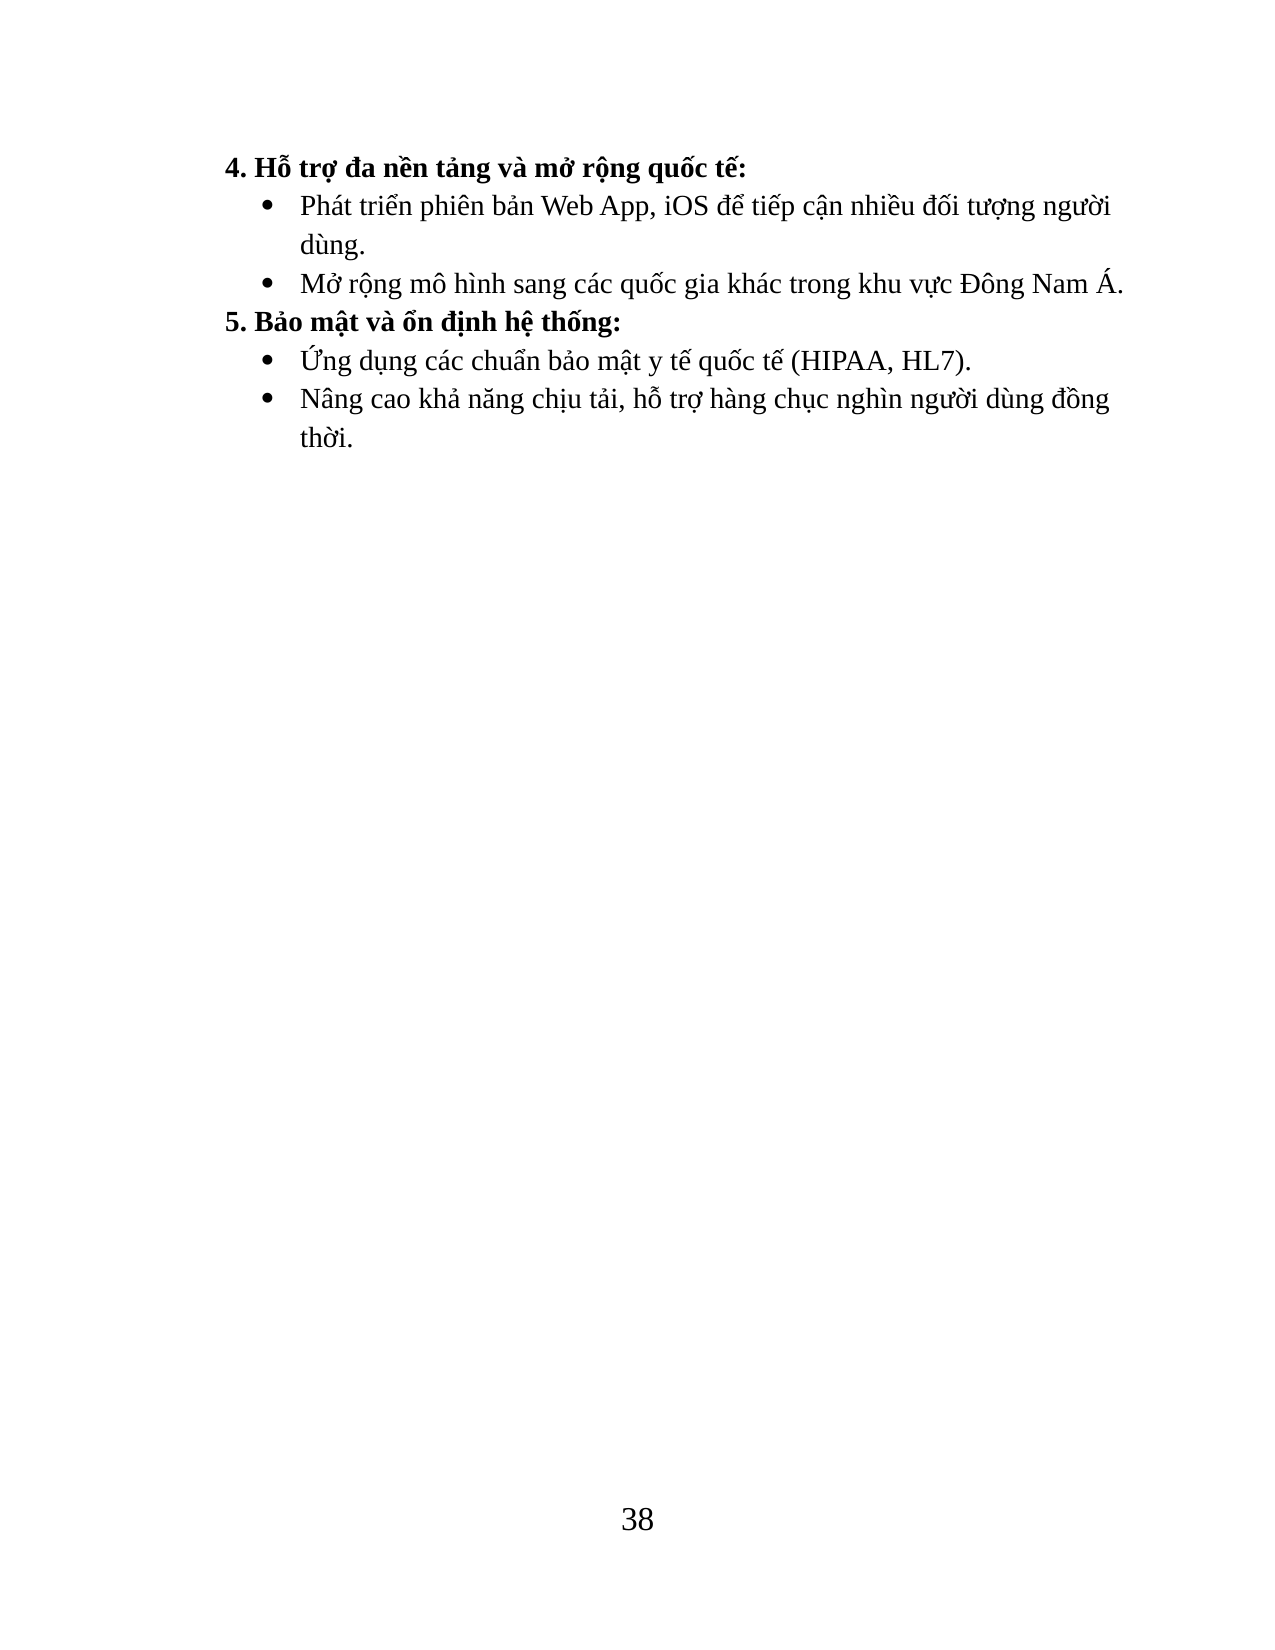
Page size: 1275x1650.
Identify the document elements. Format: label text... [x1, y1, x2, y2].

list Ứng dụng các chuẩn bảo mật y tế quốc tế (HIPAA, HL7). [262, 343, 1125, 377]
list Phát triển phiên bản Web App, iOS để tiếp cận nhiều đối tượng người dùng. [262, 188, 1125, 261]
list Mở rộng mô hình sang các quốc gia khác trong khu vực Đông Nam Á. [262, 266, 1125, 299]
list Nâng cao khả năng chịu tải, hỗ trợ hàng chục nghìn người dùng đồng thời. [262, 382, 1125, 454]
list 5. Bảo mật và ổn định hệ thống: [225, 304, 1125, 338]
list 4. Hỗ trợ đa nền tảng và mở rộng quốc tế: [225, 150, 1125, 183]
